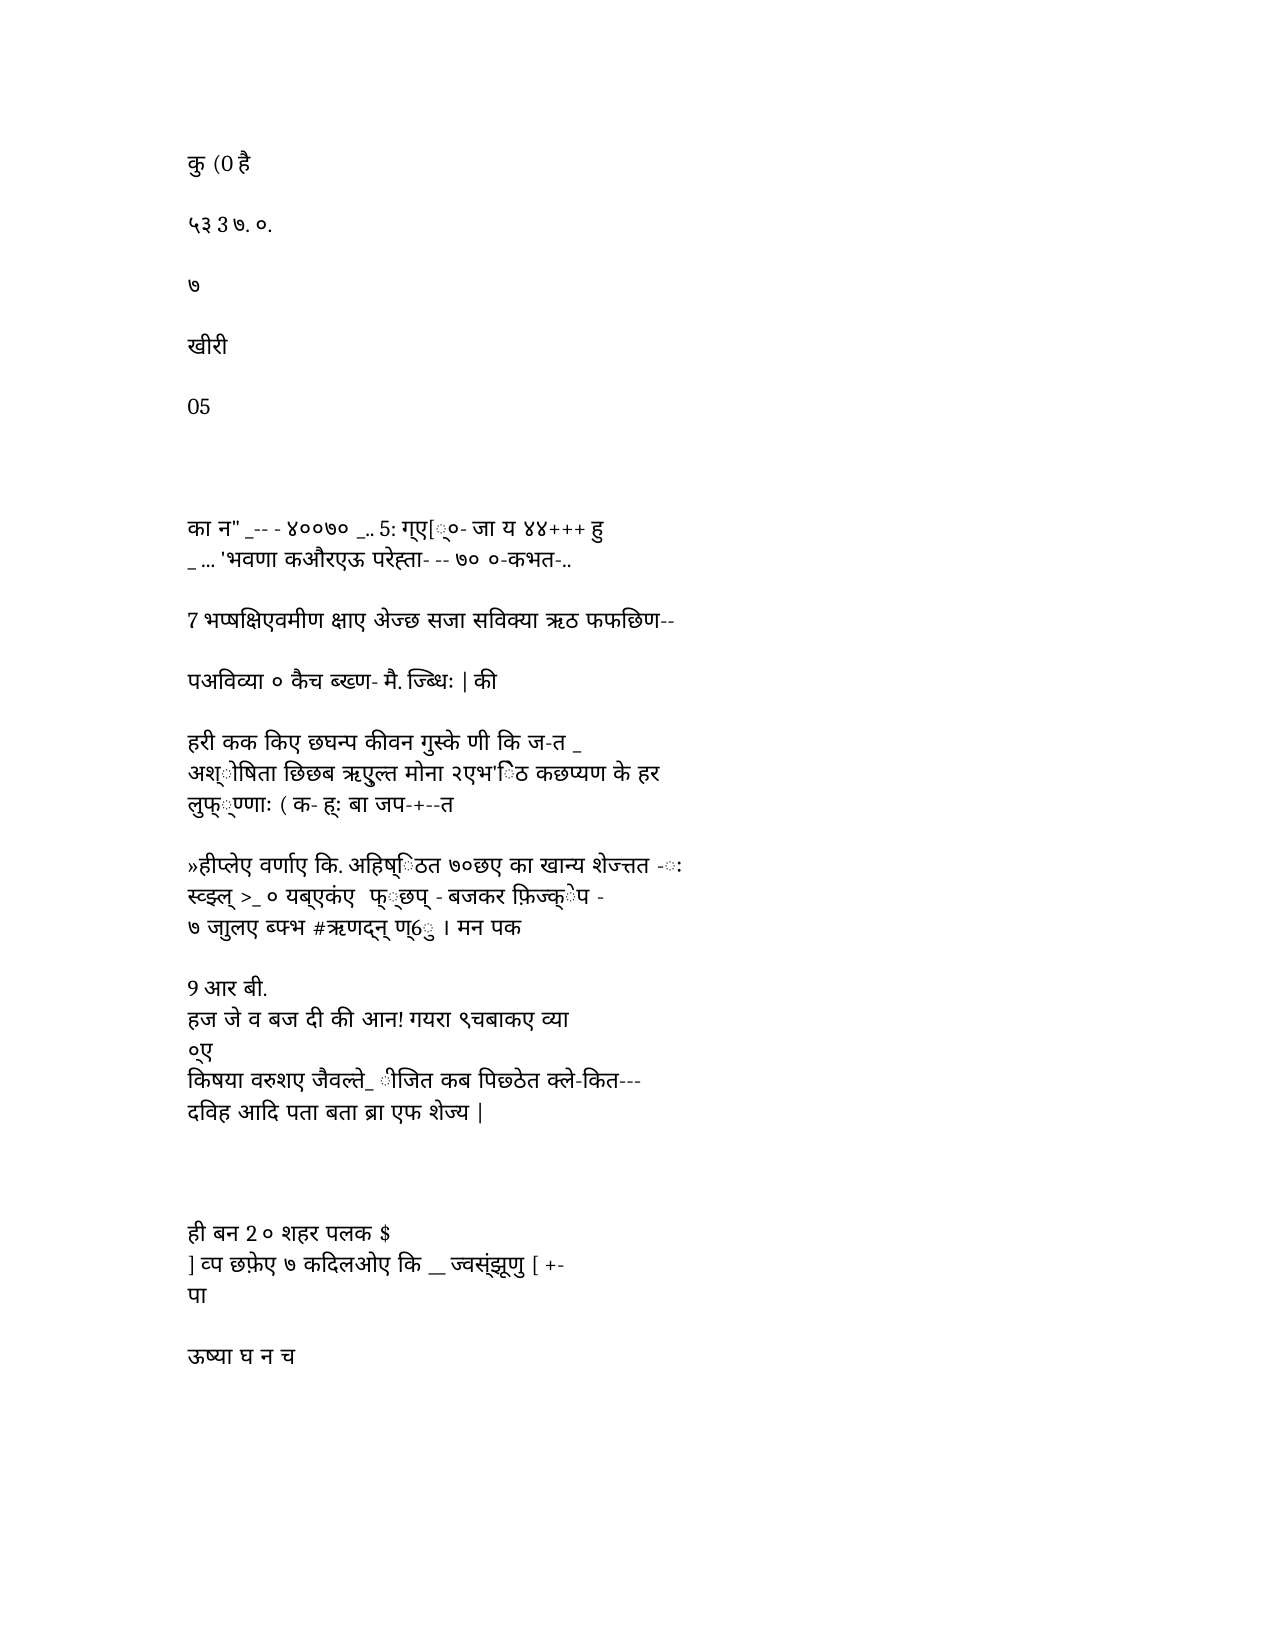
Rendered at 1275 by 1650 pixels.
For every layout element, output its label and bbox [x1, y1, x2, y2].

text [187, 150, 1087, 1460]
